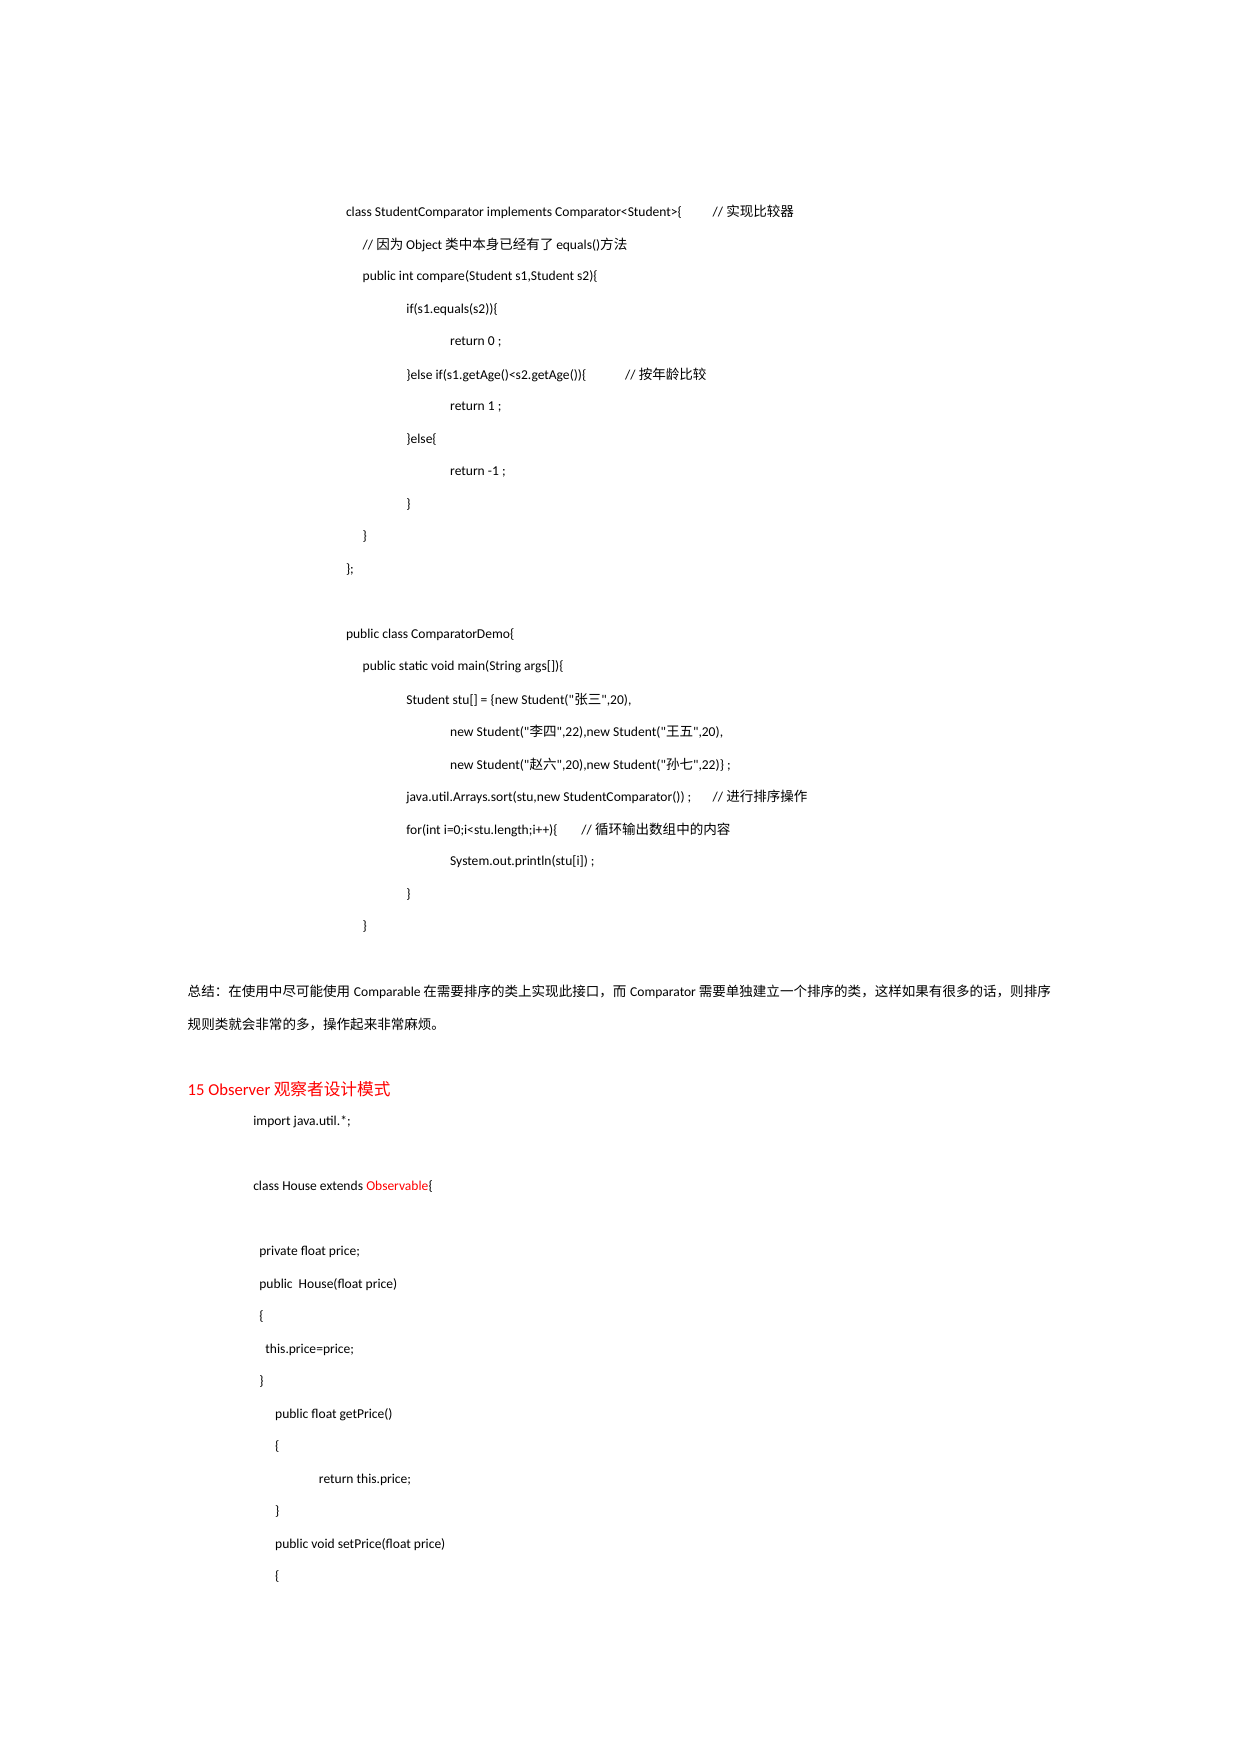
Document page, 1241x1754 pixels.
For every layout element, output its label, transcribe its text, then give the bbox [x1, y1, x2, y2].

text return -1 ; [319, 454, 1053, 487]
text // 因为Object类中本身已经有了equals()方法 [319, 227, 1053, 259]
text } [253, 1364, 1053, 1397]
text import java.util.*; [253, 1104, 1053, 1137]
text 总结：在使用中尽可能使用Comparable在需要排序的类上实现此接口，而Comparator需要单独建立一个排序的类，这样如果有很多的话，则排序规则类就会非常的多，操作起来非常麻烦。 [187, 974, 1053, 1039]
text public int compare(Student s1,Student s2){ [319, 259, 1053, 292]
text return this.price; [253, 1462, 1053, 1494]
text public static void main(String args[]){ [319, 649, 1053, 682]
text for(int i=0;i<stu.length;i++){ // 循环输出数组中的内容 [319, 812, 1053, 844]
text }else{ [319, 422, 1053, 454]
text public class ComparatorDemo{ [319, 617, 1053, 649]
text 15 Observer观察者设计模式 [187, 1072, 1053, 1104]
text new Student("李四",22),new Student("王五",20), [319, 714, 1053, 747]
text new Student("赵六",20),new Student("孙七",22)} ; [319, 747, 1053, 779]
text public void setPrice(float price) [253, 1527, 1053, 1559]
text class StudentComparator implements Comparator<Student>{ // 实现比较器 [319, 194, 1053, 227]
text private float price; [253, 1234, 1053, 1267]
text Student stu[] = {new Student("张三",20), [319, 682, 1053, 714]
text class House extends Observable{ [253, 1169, 1053, 1202]
text { [253, 1429, 1053, 1462]
text System.out.println(stu[i]) ; [319, 844, 1053, 877]
text { [253, 1559, 1053, 1592]
text } [319, 487, 1053, 519]
text } [319, 877, 1053, 909]
text return 1 ; [319, 389, 1053, 422]
text { [253, 1299, 1053, 1332]
text return 0 ; [319, 324, 1053, 357]
text this.price=price; [253, 1332, 1053, 1364]
text java.util.Arrays.sort(stu,new StudentComparator()) ; // 进行排序操作 [319, 779, 1053, 812]
text } [319, 909, 1053, 942]
text } [253, 1494, 1053, 1527]
text public float getPrice() [253, 1397, 1053, 1429]
text }; [319, 552, 1053, 584]
text }else if(s1.getAge()<s2.getAge()){ // 按年龄比较 [319, 357, 1053, 389]
text if(s1.equals(s2)){ [319, 292, 1053, 324]
text } [319, 519, 1053, 552]
text public House(float price) [253, 1267, 1053, 1299]
